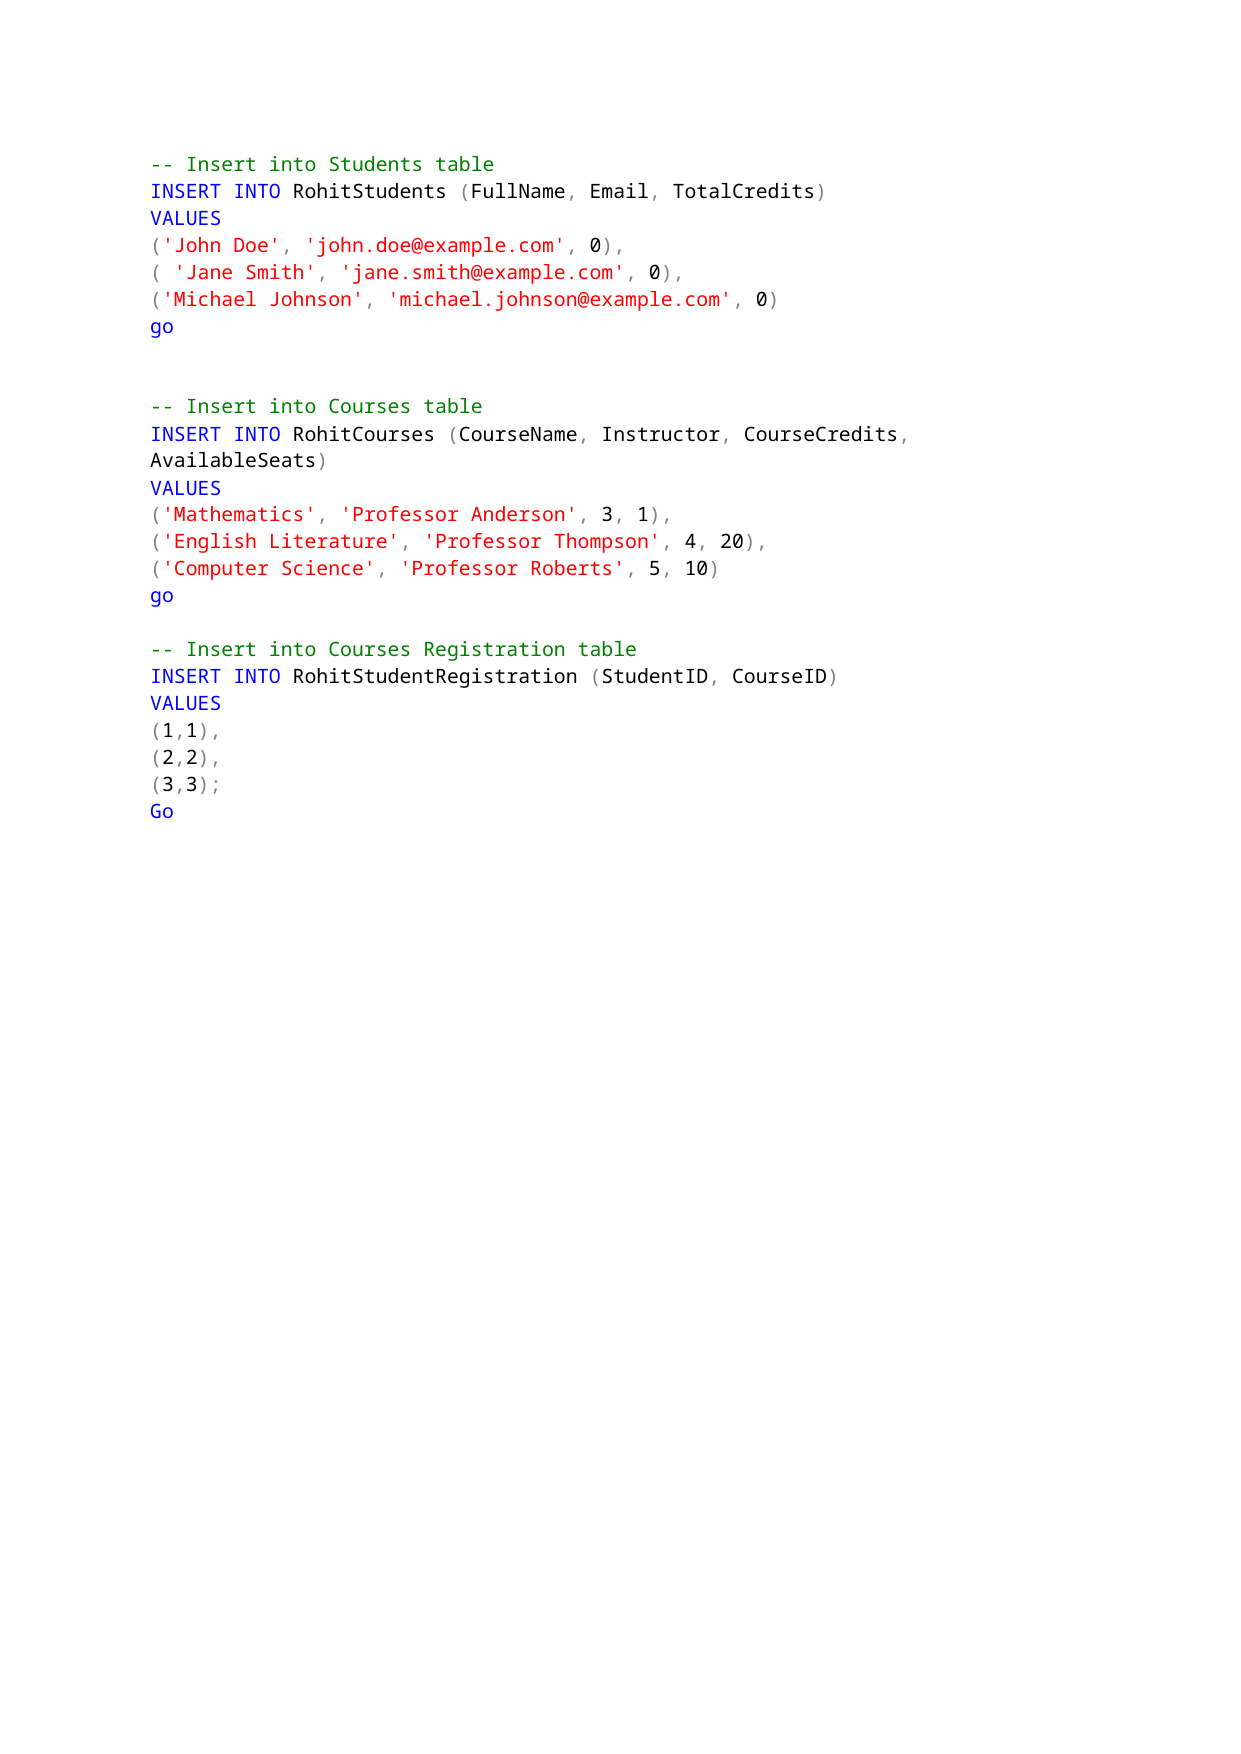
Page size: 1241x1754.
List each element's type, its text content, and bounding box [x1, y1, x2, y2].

text VALUES [150, 474, 1090, 501]
text INSERT INTO RohitCourses (CourseName, Instructor, CourseCredits, AvailableSeats) [150, 420, 1090, 474]
text ( 'Jane Smith', 'jane.smith@example.com', 0), [150, 258, 1090, 285]
text go [150, 312, 1090, 339]
text VALUES [150, 204, 1090, 231]
text ('Mathematics', 'Professor Anderson', 3, 1), [150, 501, 1090, 528]
text -- Insert into Courses table [150, 393, 1090, 420]
text ('John Doe', 'john.doe@example.com', 0), [150, 231, 1090, 258]
text ('Michael Johnson', 'michael.johnson@example.com', 0) [150, 285, 1090, 312]
text ('Computer Science', 'Professor Roberts', 5, 10) [150, 555, 1090, 582]
text go [150, 582, 1090, 609]
text (2,2), [150, 743, 1090, 771]
text INSERT INTO RohitStudentRegistration (StudentID, CourseID) [150, 663, 1090, 689]
text VALUES [150, 689, 1090, 717]
text INSERT INTO RohitStudents (FullName, Email, TotalCredits) [150, 177, 1090, 204]
text (1,1), [150, 717, 1090, 743]
text -- Insert into Students table [150, 150, 1090, 177]
text -- Insert into Courses Registration table [150, 636, 1090, 663]
text Go [150, 797, 1090, 824]
text ('English Literature', 'Professor Thompson', 4, 20), [150, 528, 1090, 555]
text (3,3); [150, 771, 1090, 797]
